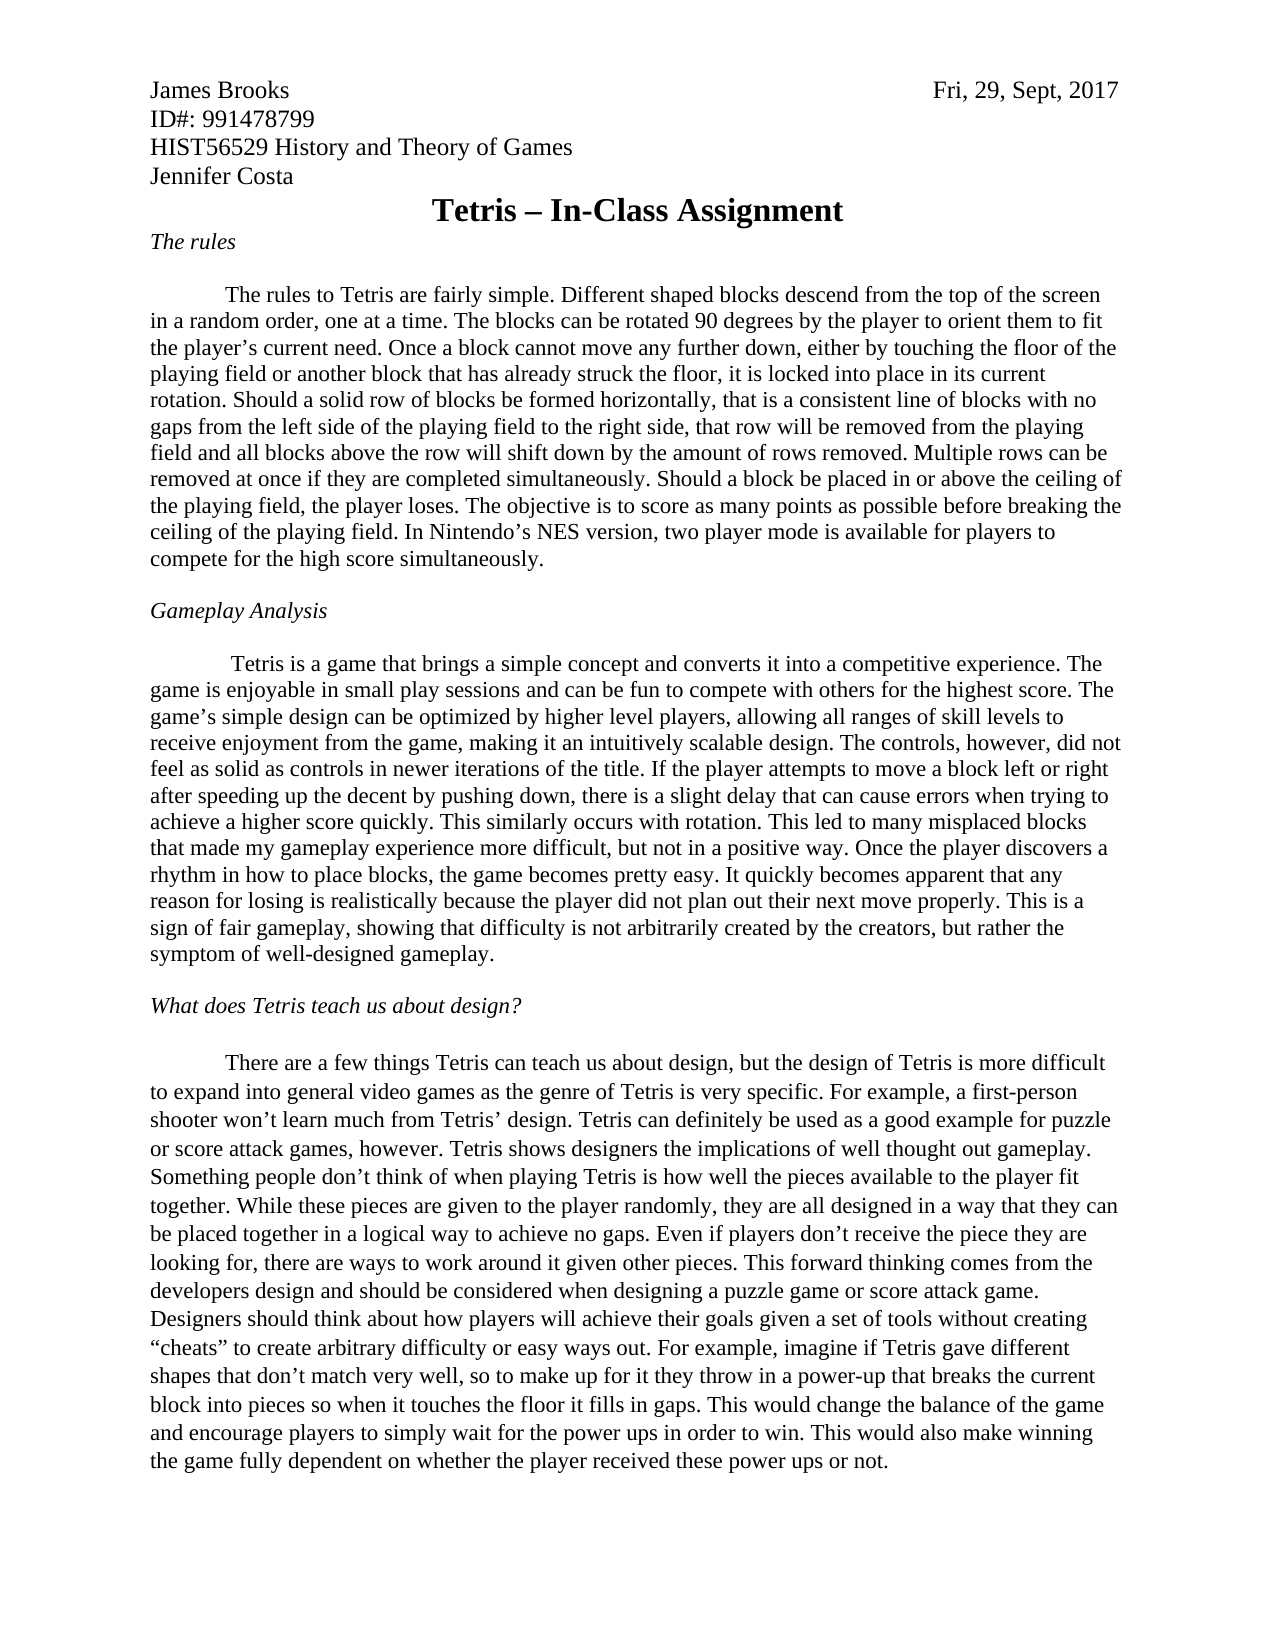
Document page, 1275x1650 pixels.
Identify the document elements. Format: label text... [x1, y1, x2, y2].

text Tetris is a game that brings a simple concept and converts it into a competitive experience. The game is enjoyable in small play sessions and can be fun to compete with others for the highest score. The game’s simple design can be optimized by higher level players, allowing all ranges of skill levels to receive enjoyment from the game, making it an intuitively scalable design. The controls, however, did not feel as solid as controls in newer iterations of the title. If the player attempts to move a block left or right after speeding up the decent by pushing down, there is a slight delay that can cause errors when trying to achieve a higher score quickly. This similarly occurs with rotation. This led to many misplaced blocks that made my gameplay experience more difficult, but not in a positive way. Once the player discovers a rhythm in how to place blocks, the game becomes pretty easy. It quickly becomes apparent that any reason for losing is realistically because the player did not plan out their next move properly. This is a sign of fair gameplay, showing that difficulty is not arbitrarily created by the creators, but rather the symptom of well-designed gameplay. [150, 650, 1125, 966]
text The rules [150, 228, 1125, 255]
text What does Tetris teach us about design? [150, 993, 1125, 1019]
text The rules to Tetris are fairly simple. Different shaped blocks descend from the top of the screen in a random order, one at a time. The blocks can be rotated 90 degrees by the player to orient them to fit the player’s current need. Once a block cannot move any further down, either by touching the floor of the playing field or another block that has already struck the floor, it is locked into place in its current rotation. Should a solid row of blocks be formed horizontally, that is a consistent line of blocks with no gaps from the left side of the playing field to the right side, that row will be removed from the playing field and all blocks above the row will shift down by the amount of rows removed. Multiple rows can be removed at once if they are completed simultaneously. Should a block be placed in or above the ceiling of the playing field, the player loses. The objective is to score as many points as possible before breaking the ceiling of the playing field. In Nintendo’s NES version, two player mode is available for players to compete for the high score simultaneously. [150, 281, 1125, 571]
text Tetris – In-Class Assignment [150, 190, 1125, 228]
text There are a few things Tetris can teach us about design, but the design of Tetris is more difficult to expand into general video games as the genre of Tetris is very specific. For example, a first-person shooter won’t learn much from Tetris’ design. Tetris can definitely be used as a good example for puzzle or score attack games, however. Tetris shows designers the implications of well thought out gameplay. Something people don’t think of when playing Tetris is how well the pieces available to the player fit together. While these pieces are given to the player randomly, they are all designed in a way that they can be placed together in a logical way to achieve no gaps. Even if players don’t receive the piece they are looking for, there are ways to work around it given other pieces. This forward thinking comes from the developers design and should be considered when designing a puzzle game or score attack game. Designers should think about how players will achieve their goals given a set of tools without creating “cheats” to create arbitrary difficulty or easy ways out. For example, imagine if Tetris gave different shapes that don’t match very well, so to make up for it they throw in a power-up that breaks the current block into pieces so when it touches the floor it fills in gaps. This would change the balance of the game and encourage players to simply wait for the power ups in order to win. This would also make winning the game fully dependent on whether the player received these power ups or not. [150, 1049, 1125, 1474]
text Gameplay Analysis [150, 597, 1125, 624]
